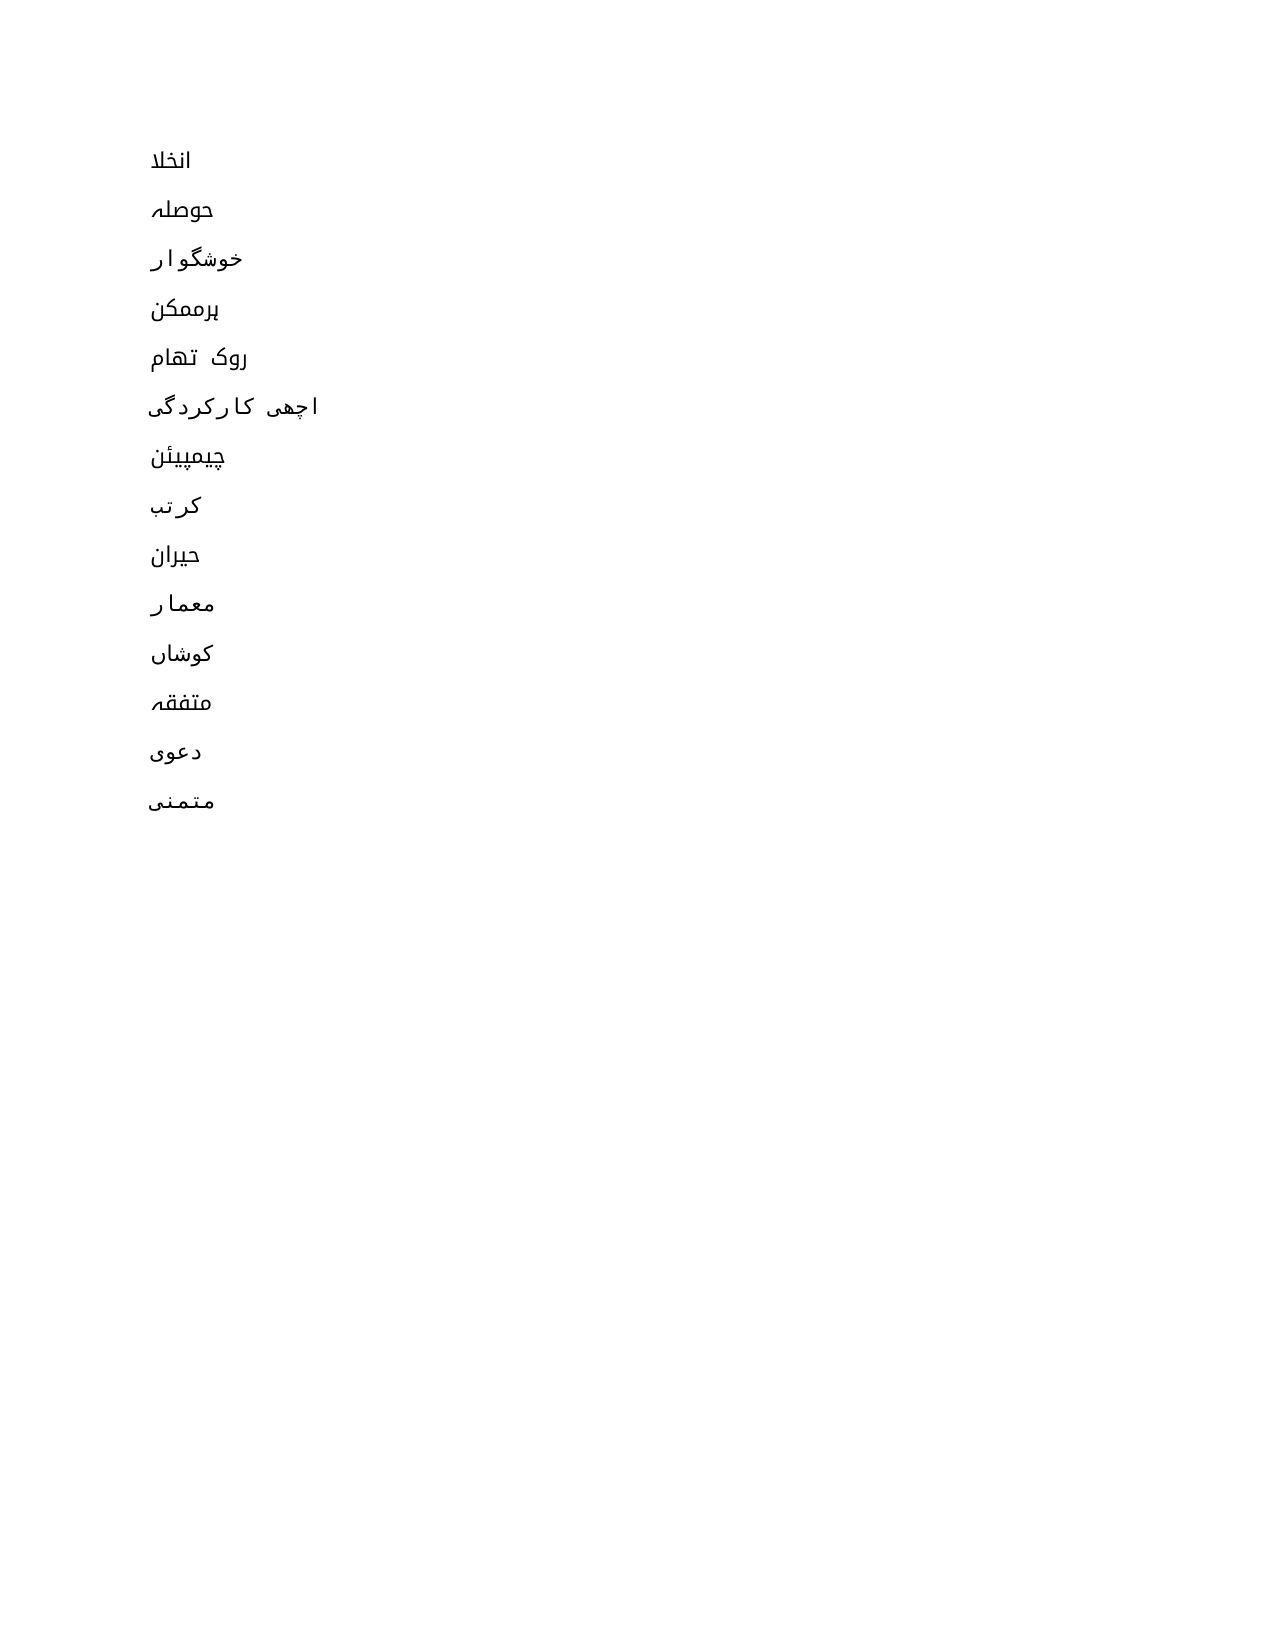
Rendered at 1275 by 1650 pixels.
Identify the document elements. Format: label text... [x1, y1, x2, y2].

text ہرممکن [150, 298, 1125, 323]
text انخلا [150, 150, 1125, 175]
text خوشگوار [150, 248, 1125, 273]
text اچھی کارکردگی [150, 396, 1125, 421]
text کرتب [150, 495, 1125, 520]
text حیران [150, 544, 1125, 569]
text حوصلہ [150, 199, 1125, 224]
text چیمپیئن [150, 446, 1125, 470]
text دعوی [150, 741, 1125, 766]
text روک تھام [150, 347, 1125, 372]
text متمنی [150, 791, 1125, 815]
text متفقہ [150, 692, 1125, 717]
text معمار [150, 593, 1125, 618]
text کوشاں [150, 643, 1125, 667]
